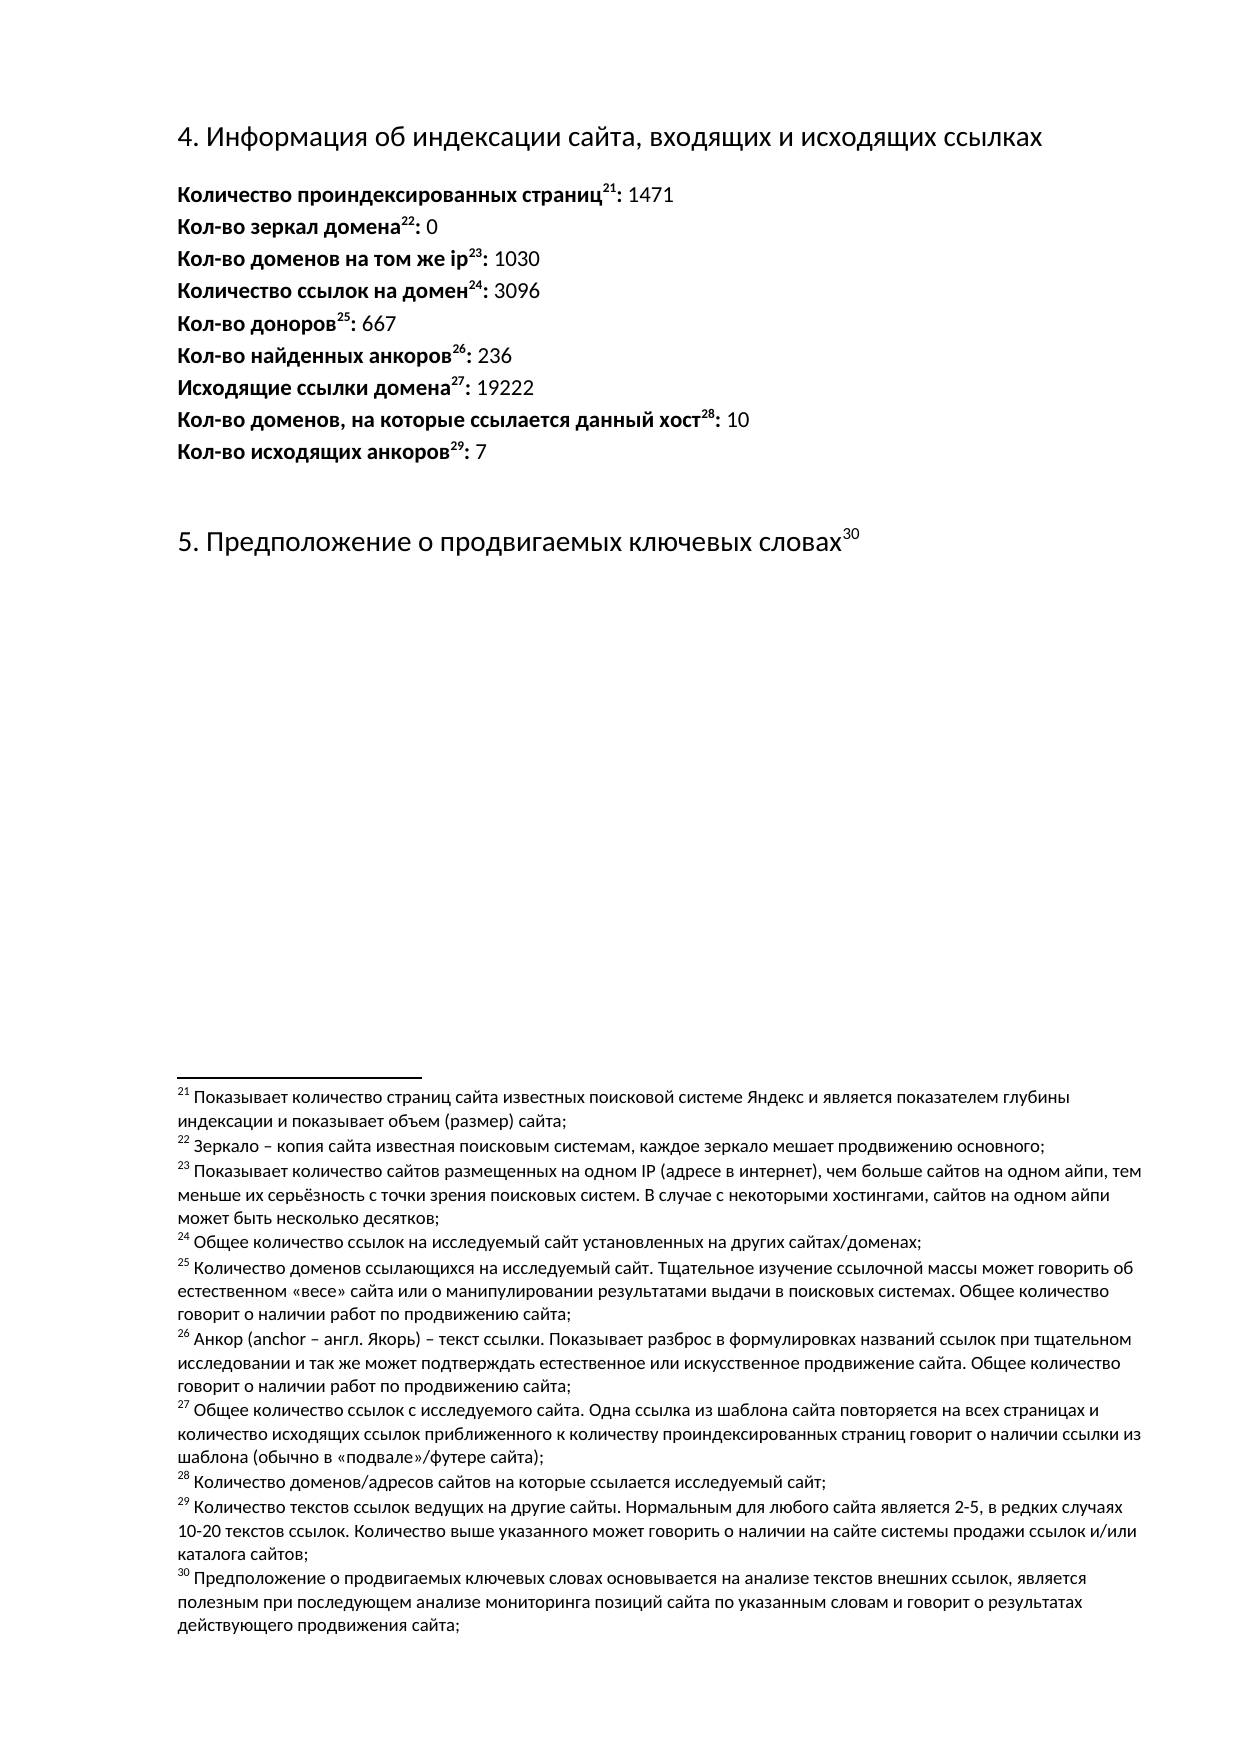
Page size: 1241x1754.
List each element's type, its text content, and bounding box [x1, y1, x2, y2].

text Количество проиндексированных страниц: 1471 Кол-во зеркал домена: 0 Кол-во доменов на том же ip: 1030 Количество ссылок на домен: 3096 Кол-во доноров: 667 Кол-во найденных анкоров: 236 Исходящие ссылки домена: 19222 Кол-во доменов, на которые ссылается данный хост: 10 Кол-во исходящих анкоров: 7 [177, 180, 1152, 498]
text 4. Информация об индексации сайта, входящих и исходящих ссылках [177, 118, 1152, 154]
text 5. Предположение о продвигаемых ключевых словах [177, 523, 1152, 558]
